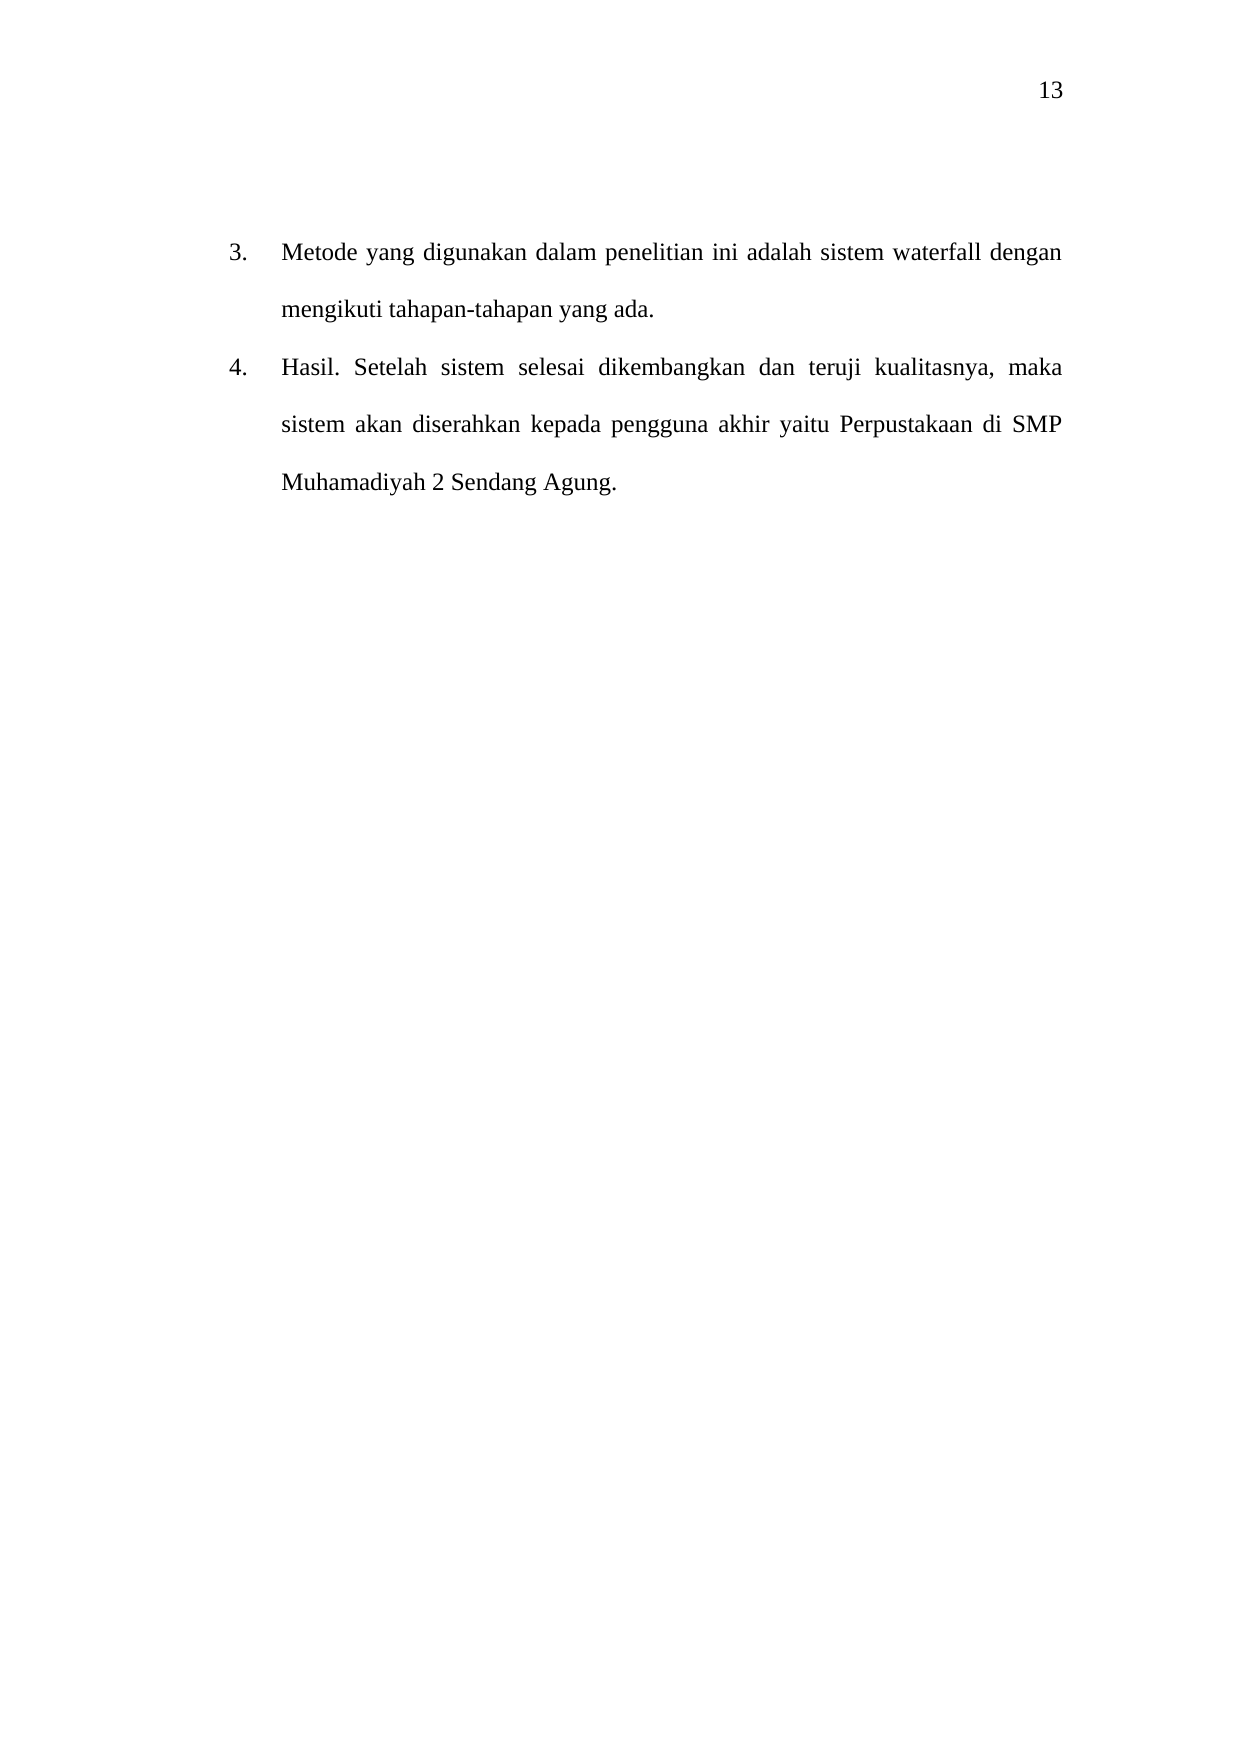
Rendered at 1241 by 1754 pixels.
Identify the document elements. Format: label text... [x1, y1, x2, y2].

list Metode yang digunakan dalam penelitian ini adalah sistem waterfall dengan mengikuti tahapan-tahapan yang ada. [229, 237, 1063, 323]
list Hasil. Setelah sistem selesai dikembangkan dan teruji kualitasnya, maka sistem akan diserahkan kepada pengguna akhir yaitu Perpustakaan di SMP Muhamadiyah 2 Sendang Agung. [229, 352, 1063, 496]
